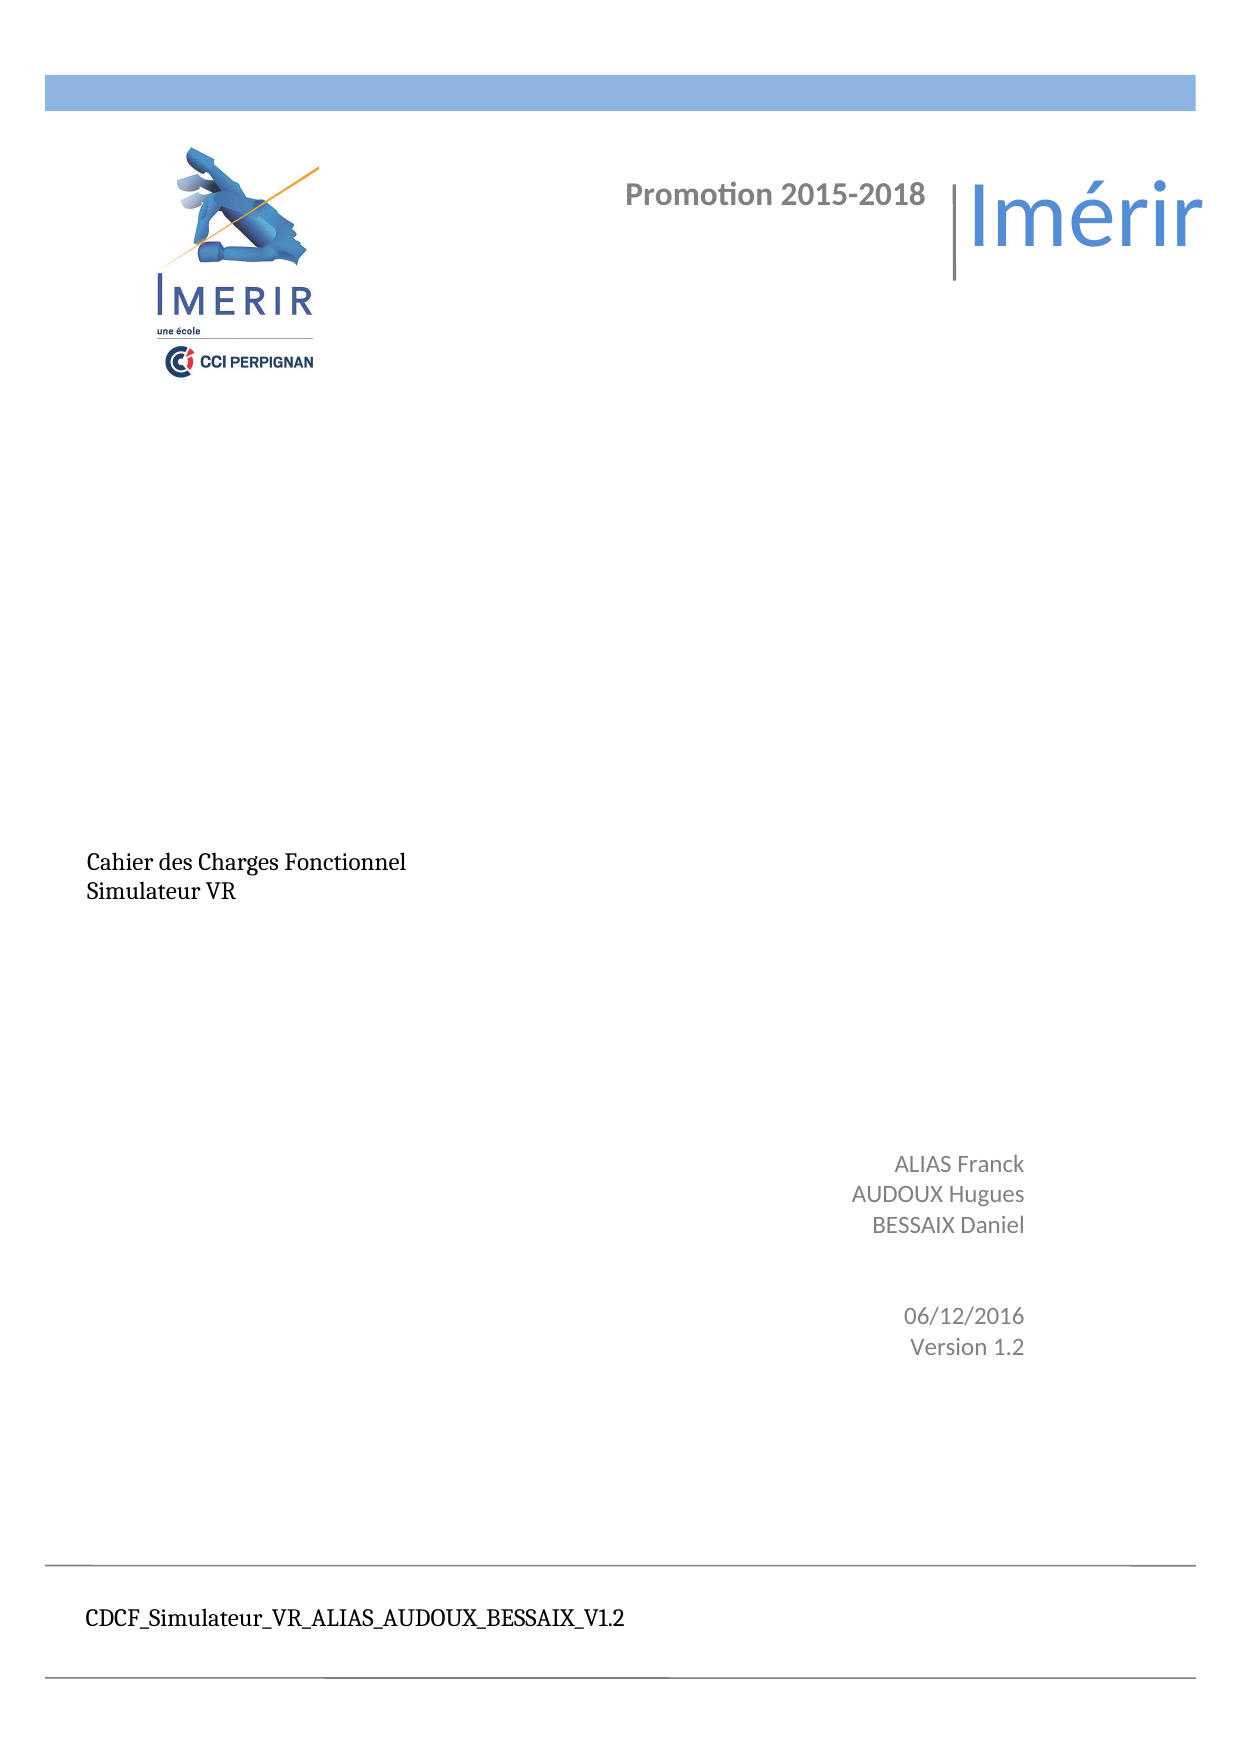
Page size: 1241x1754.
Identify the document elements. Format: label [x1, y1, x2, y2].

picture [147, 147, 326, 381]
